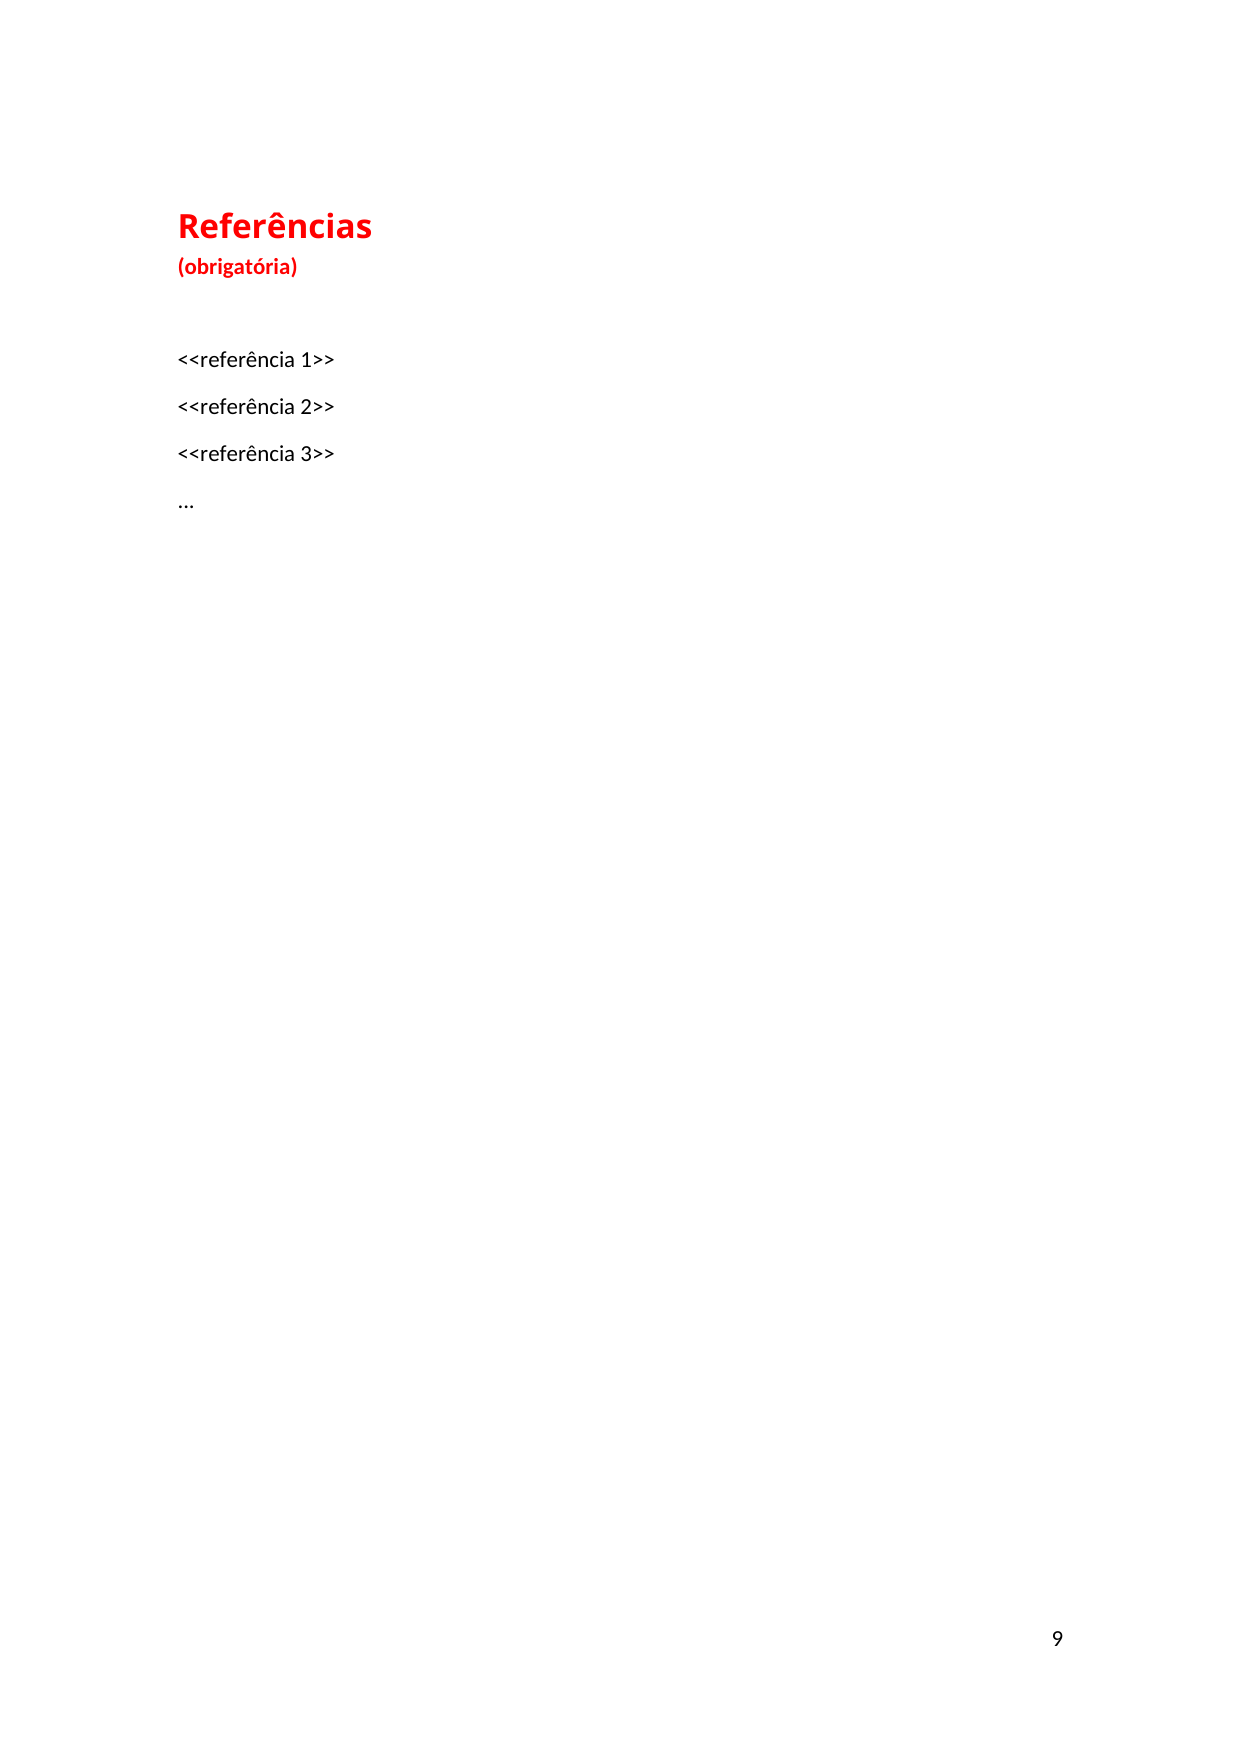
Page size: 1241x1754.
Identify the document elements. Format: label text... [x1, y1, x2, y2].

text <<referência 2>> [177, 392, 1063, 420]
text (obrigatória) [177, 252, 1063, 280]
text <<referência 3>> [177, 439, 1063, 467]
text ... [177, 486, 1063, 514]
subtitle Referências [177, 203, 1063, 248]
text <<referência 1>> [177, 346, 1063, 373]
